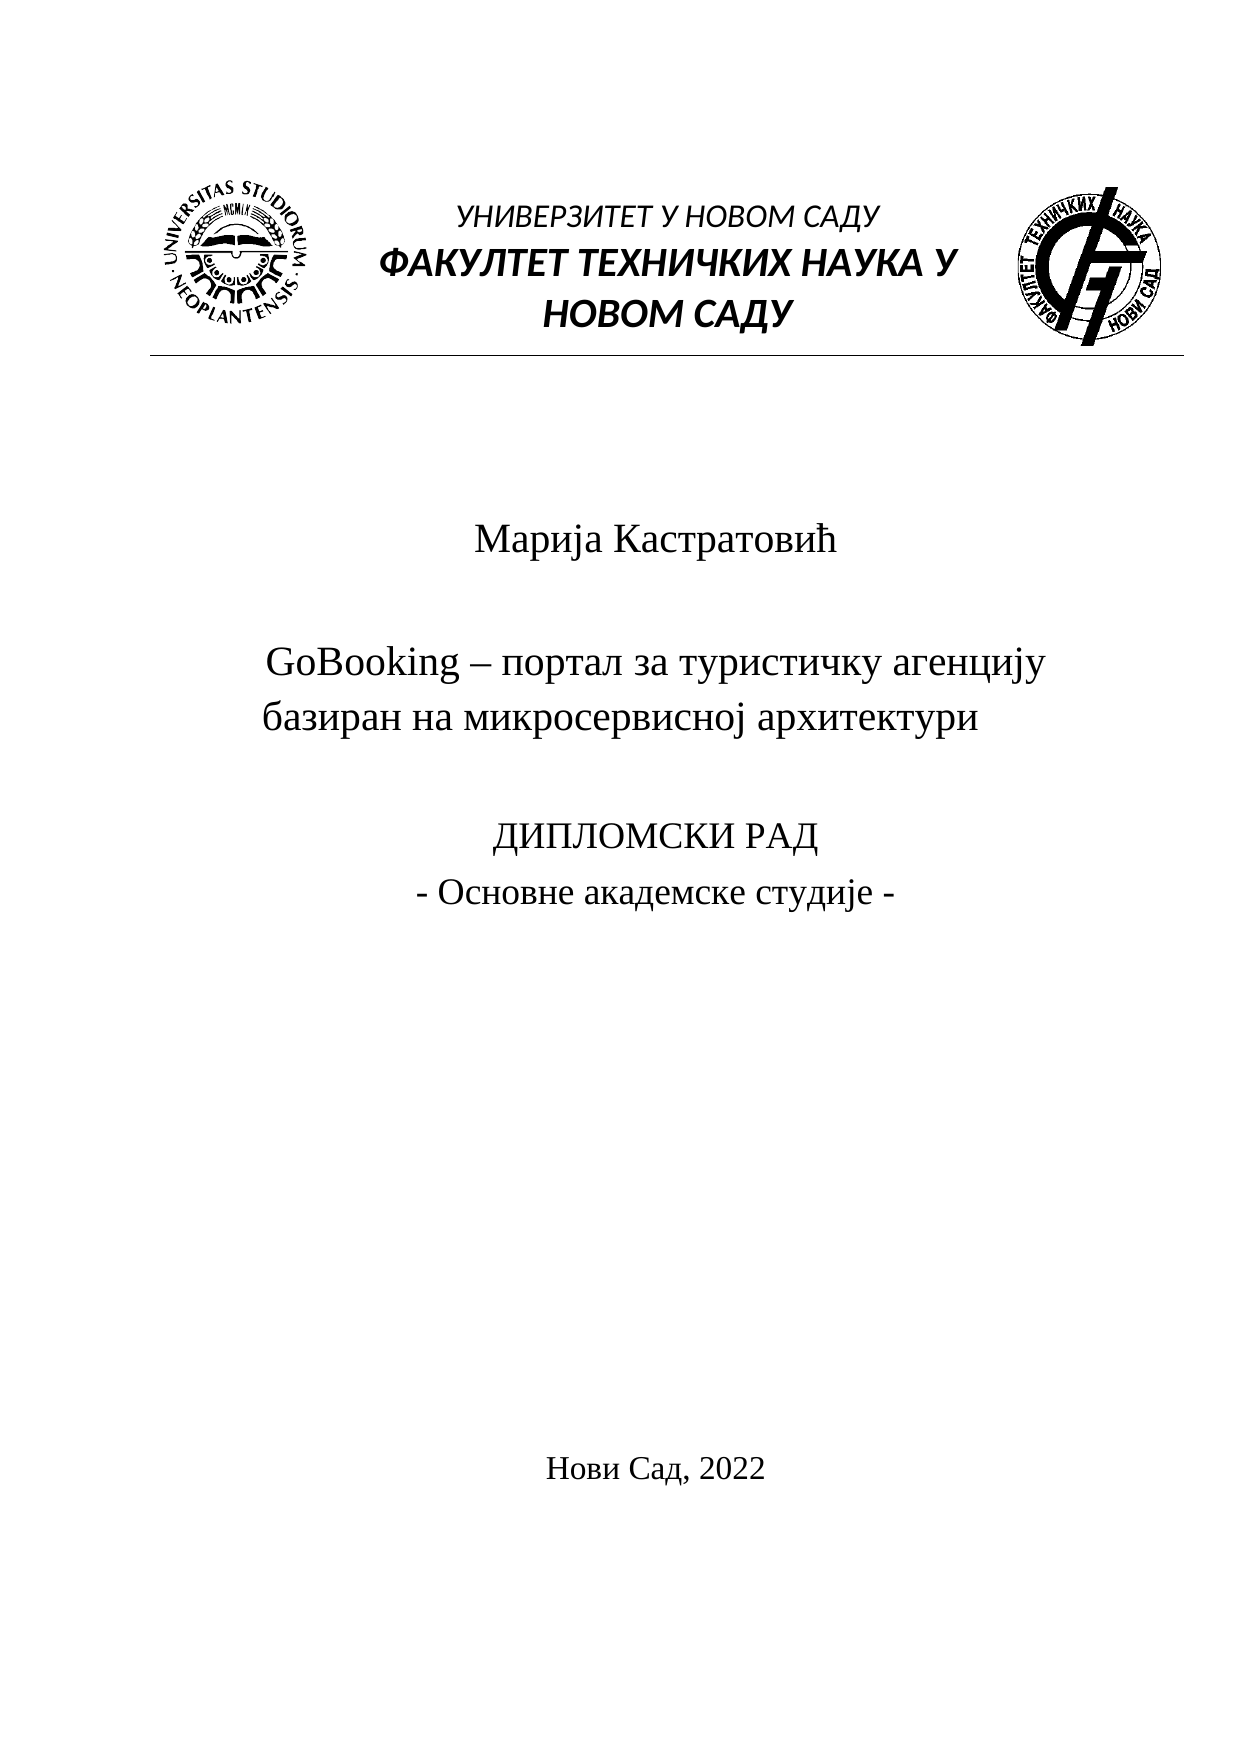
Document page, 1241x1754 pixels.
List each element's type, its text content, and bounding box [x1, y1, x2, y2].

text - Основне академске студије - [150, 869, 1090, 913]
text GoBooking – портал за туристичку агенцију базиран на микросервисној архитектури [150, 636, 1090, 739]
text ДИПЛОМСКИ РАД [150, 814, 1090, 857]
picture [1017, 187, 1161, 346]
text Марија Кастратовић [150, 513, 1090, 561]
table_header [1007, 178, 1184, 355]
table_header УНИВЕРЗИТЕТ У НОВОМ САДУ ФАКУЛТЕТ ТЕХНИЧКИХ НАУКА У НОВОМ САДУ [327, 178, 1007, 355]
table_header [150, 178, 327, 355]
text Нови Сад, 2022 [150, 1448, 1090, 1486]
